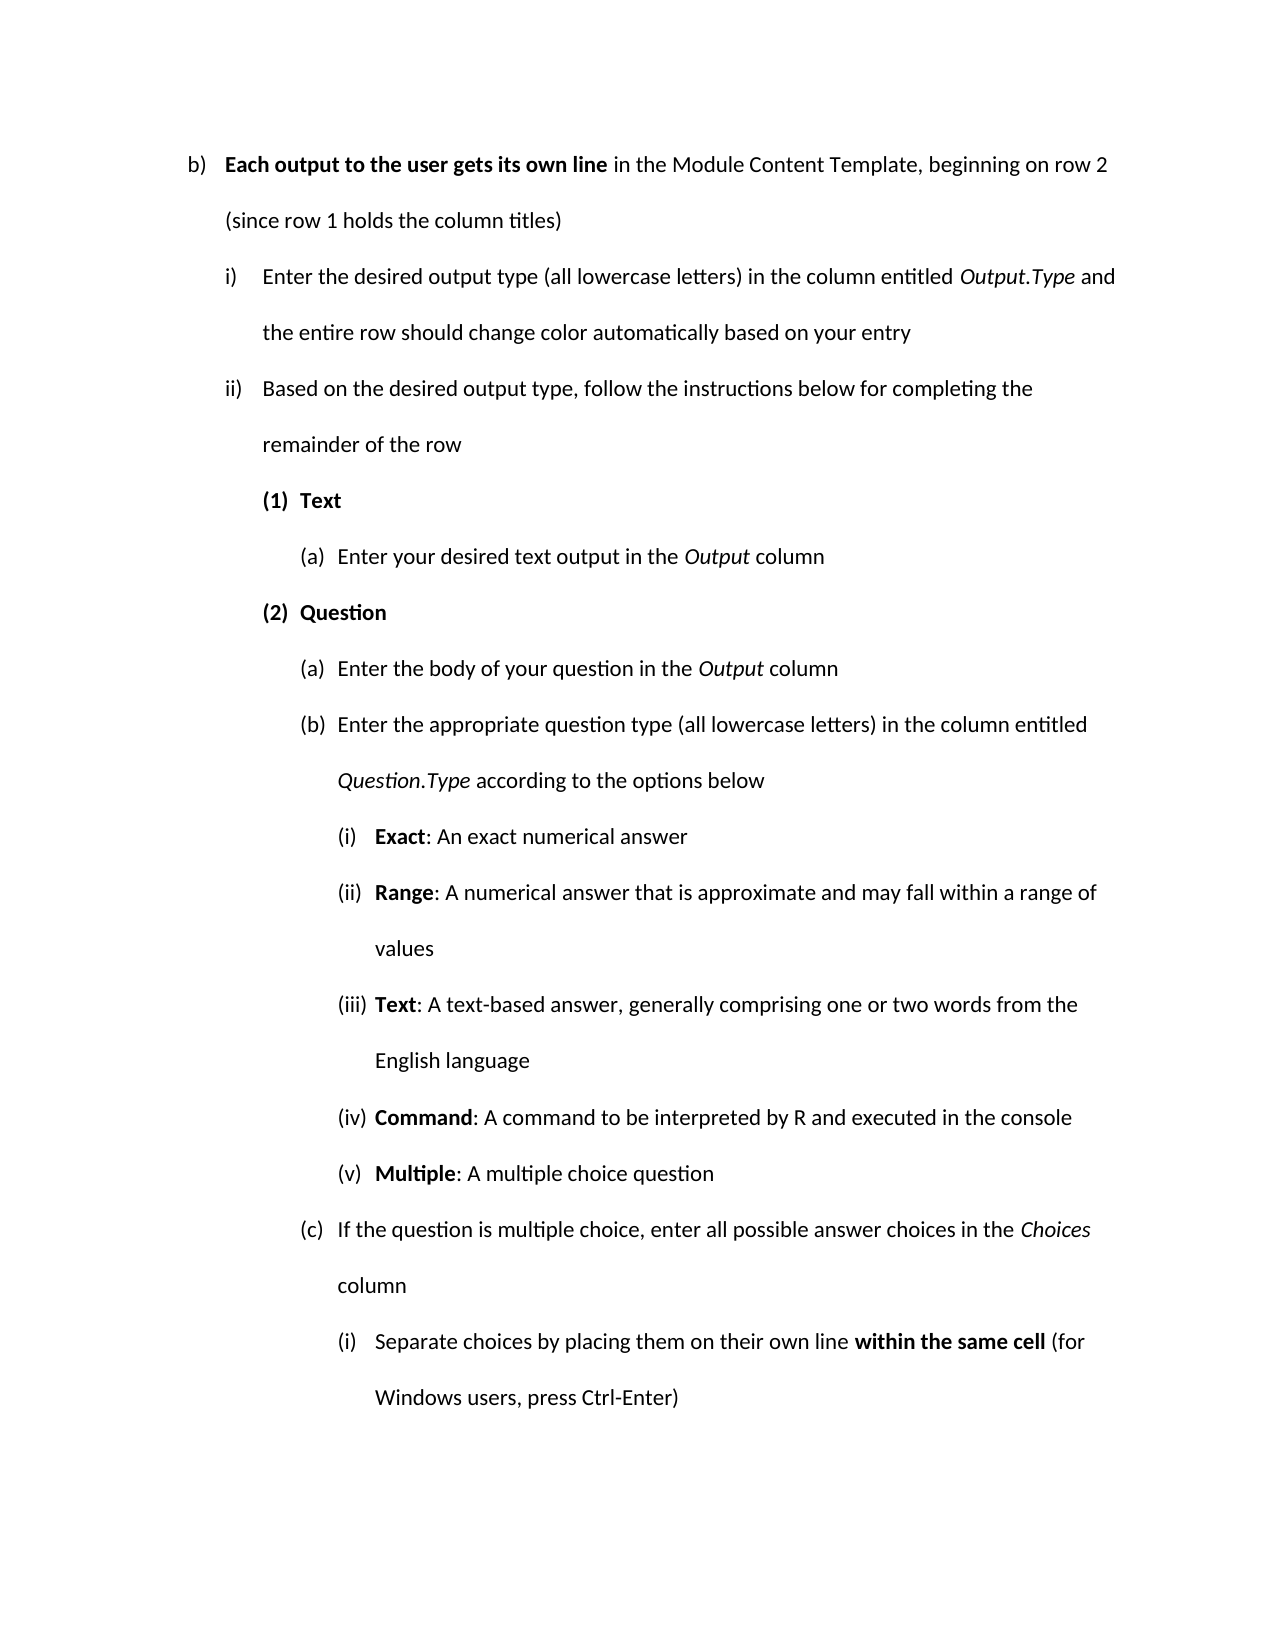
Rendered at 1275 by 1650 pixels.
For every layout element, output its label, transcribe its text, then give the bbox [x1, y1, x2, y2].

list Exact: An exact numerical answer [337, 822, 1125, 851]
list Separate choices by placing them on their own line within the same cell (for Windows users, press Ctrl-Enter) [337, 1327, 1125, 1411]
list Based on the desired output type, follow the instructions below for completing the remainder of the row [225, 374, 1125, 458]
list Text [262, 486, 1125, 514]
list Multiple: A multiple choice question [337, 1159, 1125, 1187]
list Enter the appropriate question type (all lowercase letters) in the column entitled Question.Type according to the options below [300, 710, 1125, 794]
list Command: A command to be interpreted by R and executed in the console [337, 1103, 1125, 1131]
list If the question is multiple choice, enter all possible answer choices in the Choices column [300, 1215, 1125, 1299]
list Text: A text-based answer, generally comprising one or two words from the English language [337, 991, 1125, 1075]
list Enter the desired output type (all lowercase letters) in the column entitled Output.Type and the entire row should change color automatically based on your entry [225, 262, 1125, 346]
list Each output to the user gets its own line in the Module Content Template, beginning on row 2 (since row 1 holds the column titles) [187, 150, 1125, 234]
list Enter your desired text output in the Output column [300, 542, 1125, 570]
list Enter the body of your question in the Output column [300, 654, 1125, 682]
list Question [262, 598, 1125, 626]
list Range: A numerical answer that is approximate and may fall within a range of values [337, 878, 1125, 963]
